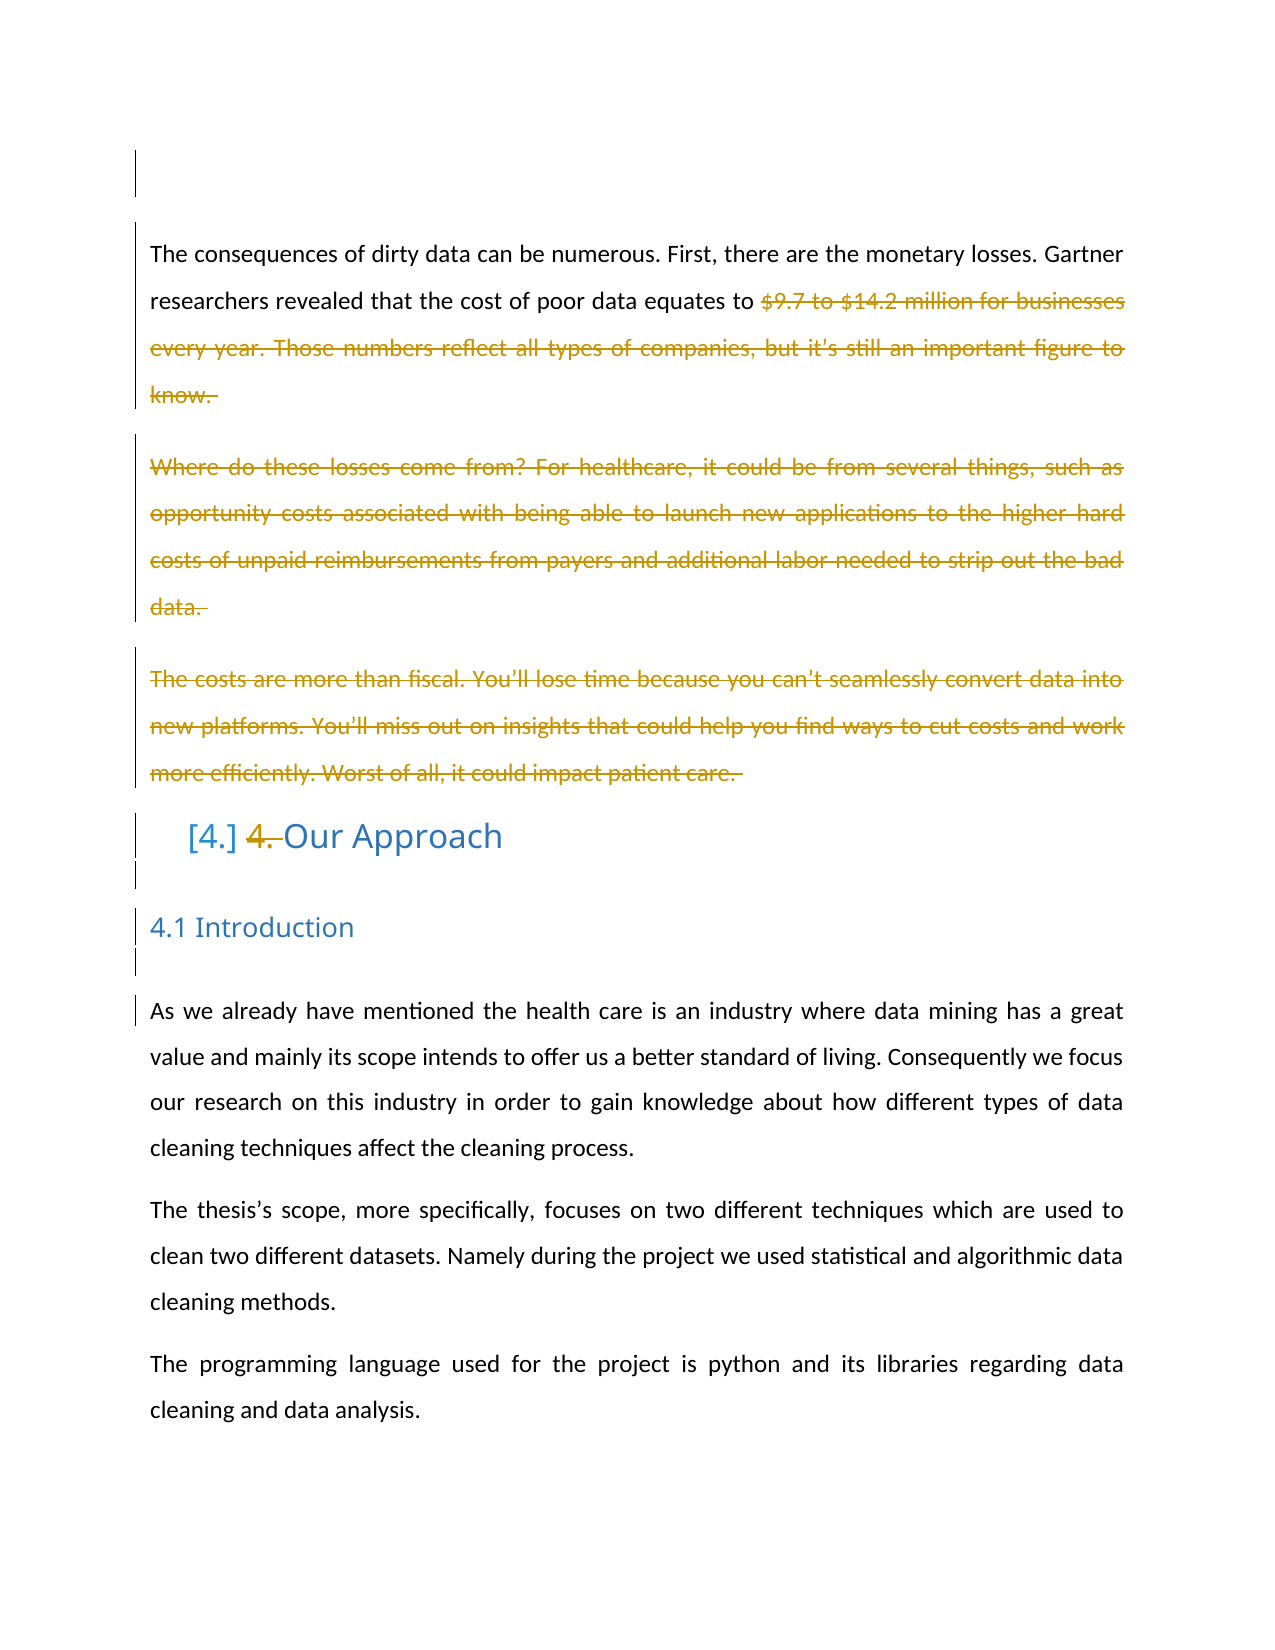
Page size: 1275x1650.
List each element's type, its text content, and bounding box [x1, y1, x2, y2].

text As we already have mentioned the health care is an industry where data mining has a great value and mainly its scope intends to offer us a better standard of living. Consequently we focus our research on this industry in order to gain knowledge about how different types of data cleaning techniques affect the cleaning process. [150, 995, 1125, 1163]
subtitle 4.1 Introduction [150, 908, 1125, 945]
text The programming language used for the project is python and its libraries regarding data cleaning and data analysis. [150, 1348, 1125, 1425]
subtitle Our Approach [187, 812, 1125, 858]
text The thesis’s scope, more specifically, focuses on two different techniques which are used to clean two different datasets. Namely during the project we used statistical and algorithmic data cleaning methods. [150, 1194, 1125, 1317]
